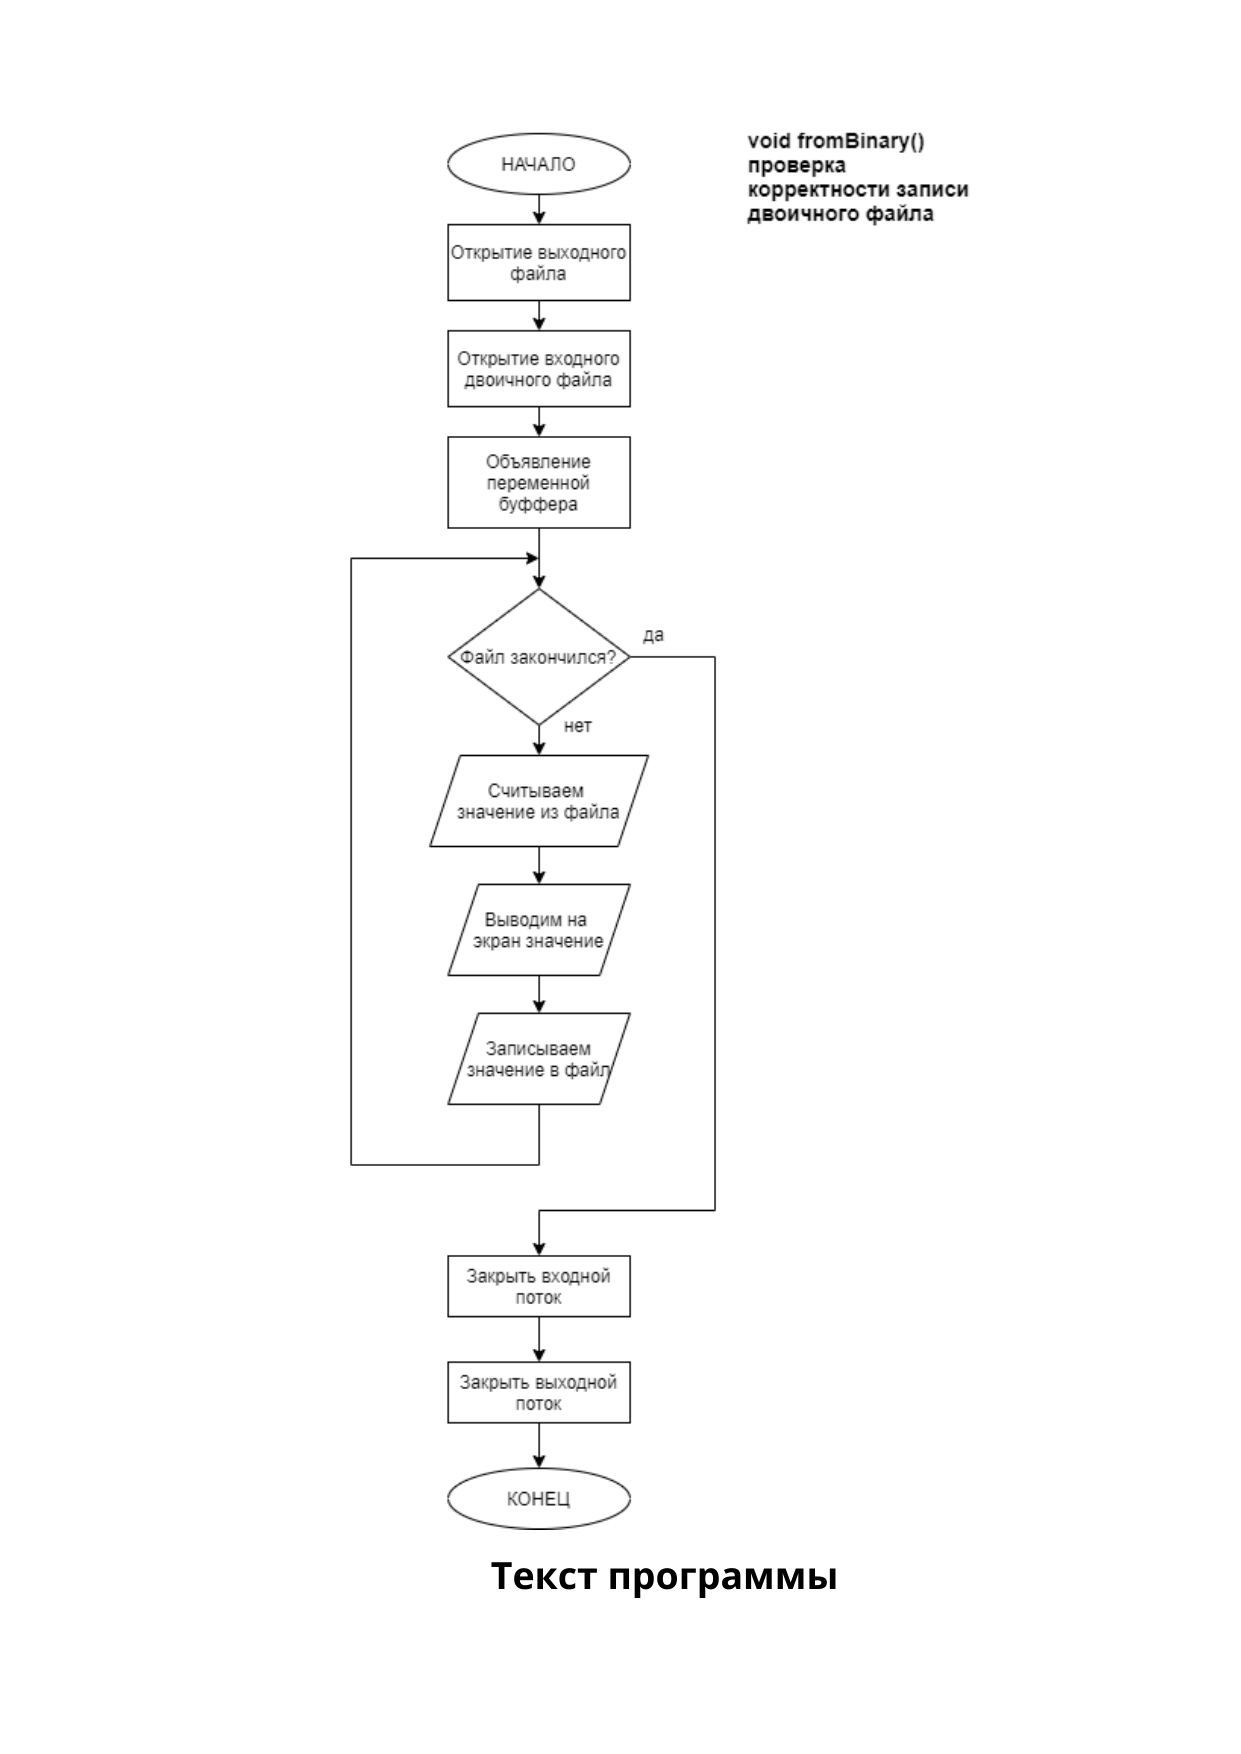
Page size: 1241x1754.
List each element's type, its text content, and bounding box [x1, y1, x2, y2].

text Текст программы [177, 1550, 1152, 1601]
picture [340, 118, 989, 1530]
